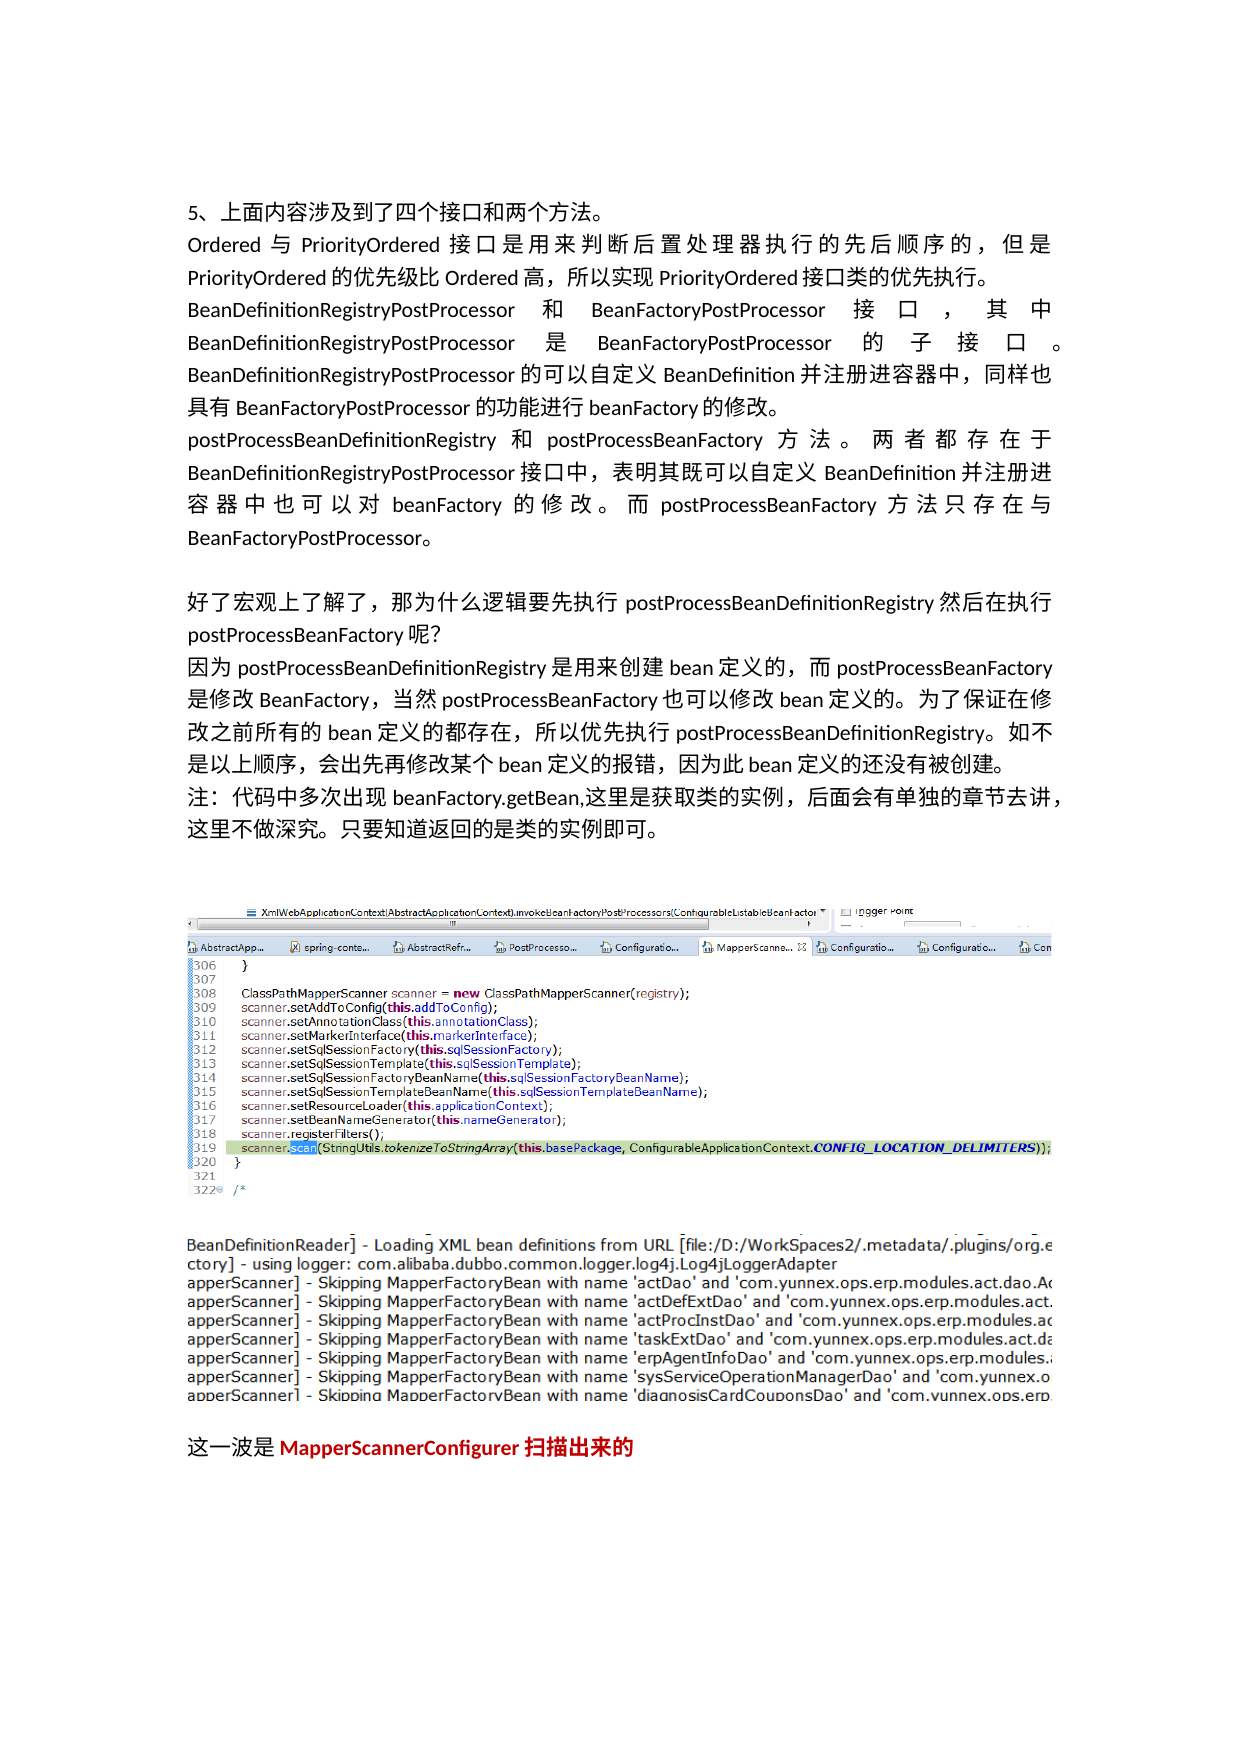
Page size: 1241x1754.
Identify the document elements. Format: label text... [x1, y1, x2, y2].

text BeanDefinitionRegistryPostProcessor和BeanFactoryPostProcessor接口，其中BeanDefinitionRegistryPostProcessor是BeanFactoryPostProcessor的子接口。BeanDefinitionRegistryPostProcessor的可以自定义BeanDefinition并注册进容器中，同样也具有BeanFactoryPostProcessor的功能进行beanFactory的修改。 [187, 292, 1053, 422]
text 这一波是MapperScannerConfigurer 扫描出来的 [187, 1429, 1053, 1462]
picture [187, 909, 1052, 1197]
text 注：代码中多次出现beanFactory.getBean,这里是获取类的实例，后面会有单独的章节去讲，这里不做深究。只要知道返回的是类的实例即可。 [187, 779, 1053, 844]
text 5、上面内容涉及到了四个接口和两个方法。 [187, 194, 1053, 227]
text 好了宏观上了解了，那为什么逻辑要先执行postProcessBeanDefinitionRegistry然后在执行postProcessBeanFactory呢？ [187, 584, 1053, 649]
text 因为postProcessBeanDefinitionRegistry是用来创建bean定义的，而postProcessBeanFactory是修改BeanFactory，当然postProcessBeanFactory也可以修改bean定义的。为了保证在修改之前所有的bean定义的都存在，所以优先执行postProcessBeanDefinitionRegistry。如不是以上顺序，会出先再修改某个bean定义的报错，因为此bean定义的还没有被创建。 [187, 649, 1053, 779]
text postProcessBeanDefinitionRegistry和postProcessBeanFactory方法。两者都存在于BeanDefinitionRegistryPostProcessor接口中，表明其既可以自定义BeanDefinition并注册进容器中也可以对beanFactory的修改。而postProcessBeanFactory方法只存在与BeanFactoryPostProcessor。 [187, 422, 1053, 552]
picture [187, 1234, 1052, 1401]
text Ordered与PriorityOrdered接口是用来判断后置处理器执行的先后顺序的，但是PriorityOrdered的优先级比Ordered高，所以实现PriorityOrdered接口类的优先执行。 [187, 227, 1053, 292]
